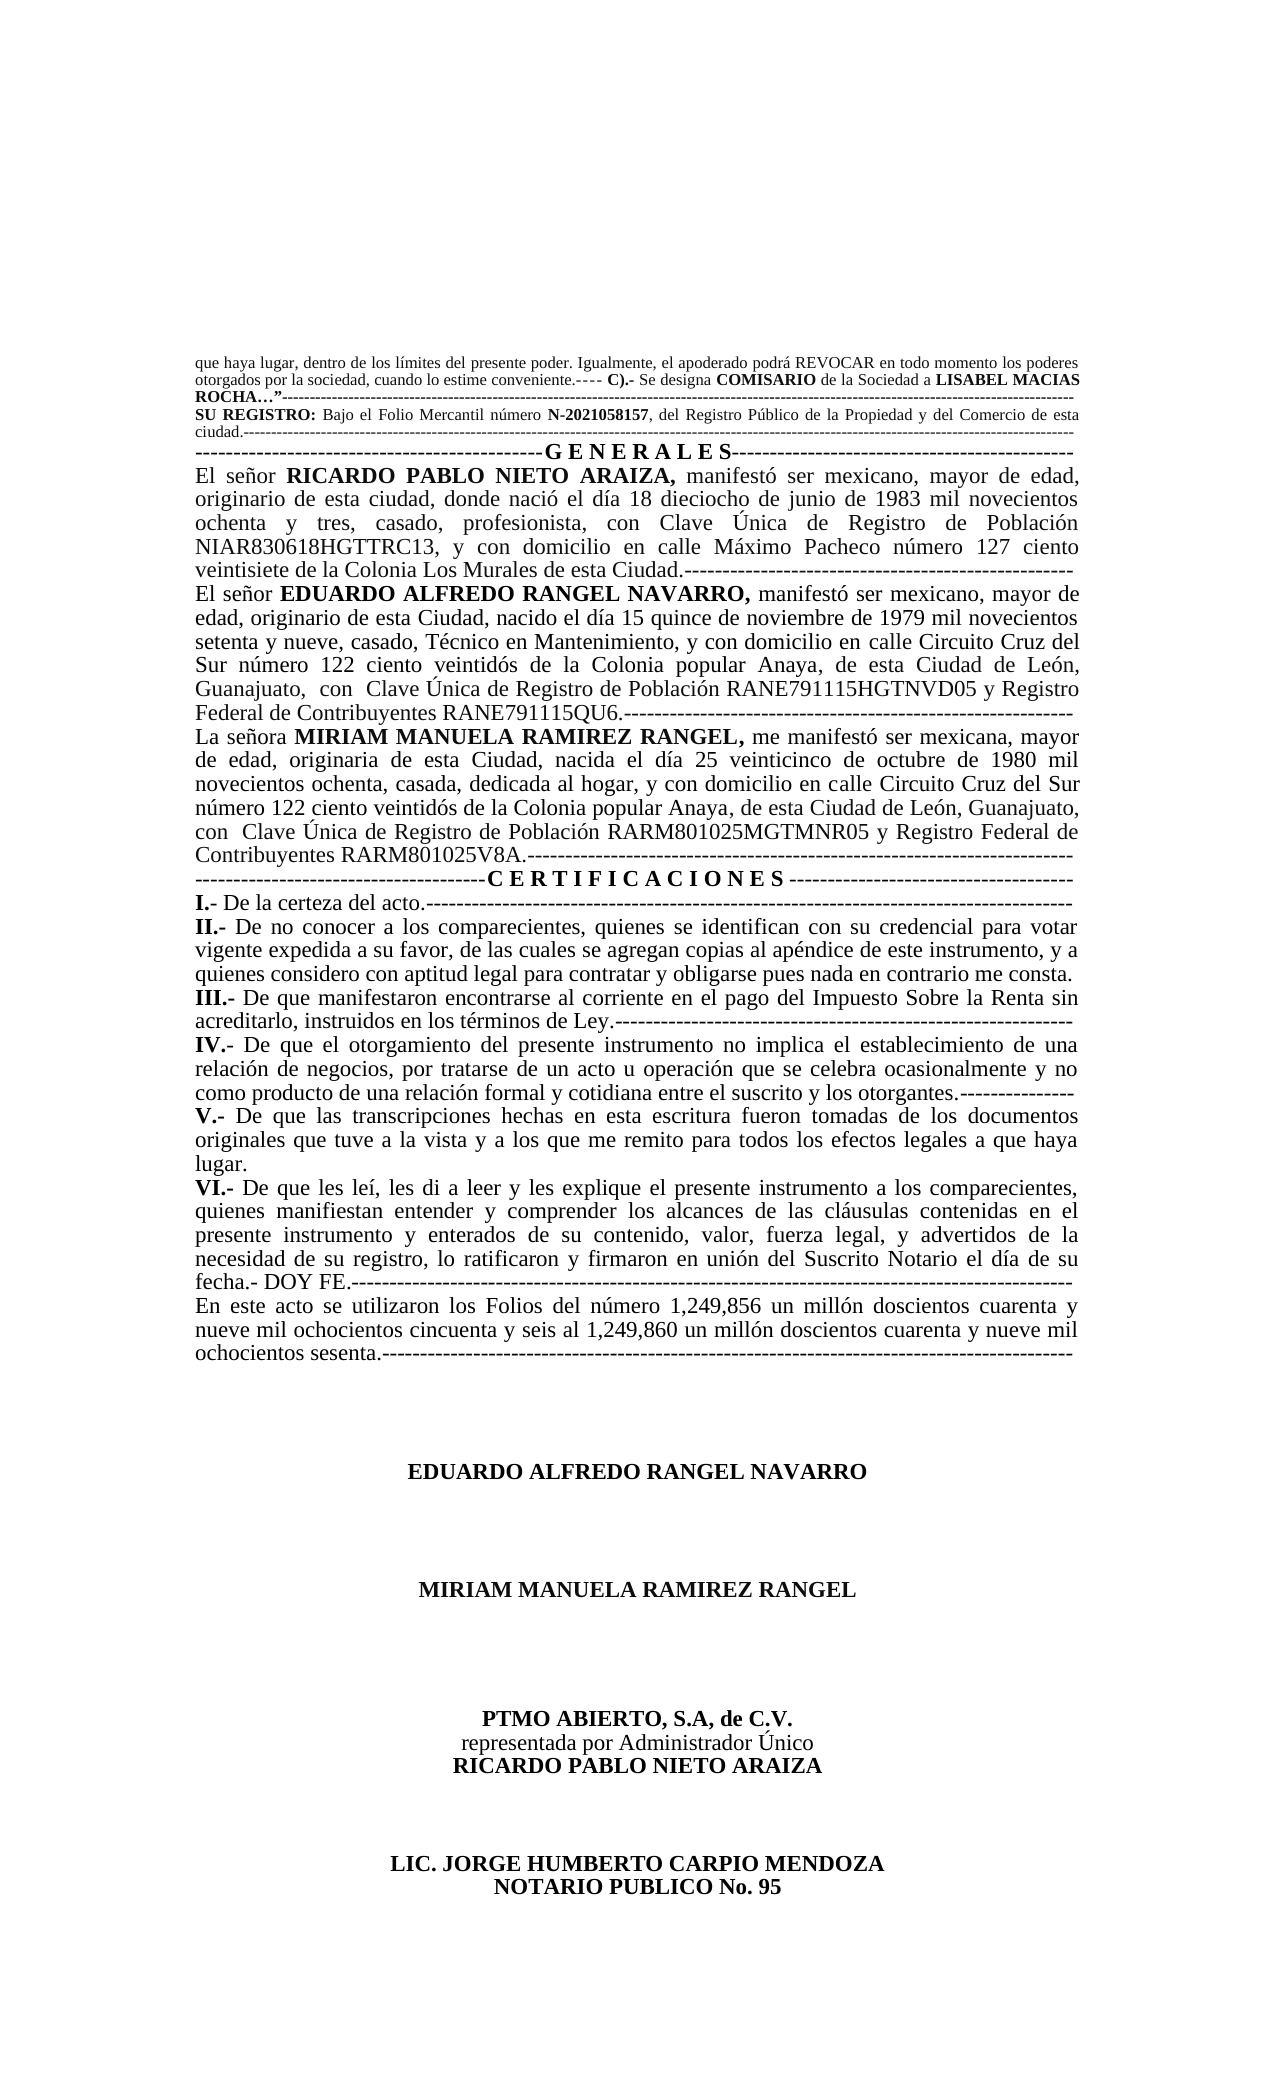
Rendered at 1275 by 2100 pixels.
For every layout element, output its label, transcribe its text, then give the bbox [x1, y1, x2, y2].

text PTMO ABIERTO, S.A, de C.V. [195, 1708, 1080, 1731]
text LIC. JORGE HUMBERTO CARPIO MENDOZA [195, 1852, 1080, 1876]
text NOTARIO PUBLICO No. 95 [195, 1876, 1080, 1899]
text C E R T I F I C A C I O N E S [195, 868, 1080, 892]
text El señor EDUARDO ALFREDO RANGEL NAVARRO, manifestó ser mexicano, mayor de edad, originario de esta Ciudad, nacido el día 15 quince de noviembre de 1979 mil novecientos setenta y nueve, casado, Técnico en Mantenimiento, y con domicilio en calle Circuito Cruz del Sur número 122 ciento veintidós de la Colonia popular Anaya, de esta Ciudad de León, Guanajuato, con Clave Única de Registro de Población RANE791115HGTNVD05 y Registro Federal de Contribuyentes RANE791115QU6. [195, 583, 1080, 725]
text G E N E R A L E S [195, 441, 1080, 464]
text representada por Administrador Único [195, 1731, 1080, 1755]
text V.- De que las transcripciones hechas en esta escritura fueron tomadas de los documentos originales que tuve a la vista y a los que me remito para todos los efectos legales a que haya lugar. [195, 1105, 1080, 1176]
text SU REGISTRO: Bajo el Folio Mercantil número N-2021058157, del Registro Público de la Propiedad y del Comercio de esta ciudad. [195, 406, 1080, 441]
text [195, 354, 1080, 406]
text RICARDO PABLO NIETO ARAIZA [195, 1755, 1080, 1779]
text I.- De la certeza del acto. [195, 892, 1080, 915]
text III.- De que manifestaron encontrarse al corriente en el pago del Impuesto Sobre la Renta sin acreditarlo, instruidos en los términos de Ley. [195, 986, 1080, 1034]
text El señor RICARDO PABLO NIETO ARAIZA, manifestó ser mexicano, mayor de edad, originario de esta ciudad, donde nació el día 18 dieciocho de junio de 1983 mil novecientos ochenta y tres, casado, profesionista, con Clave Única de Registro de Población NIAR830618HGTTRC13, y con domicilio en calle Máximo Pacheco número 127 ciento veintisiete de la Colonia Los Murales de esta Ciudad. [195, 464, 1080, 583]
text En este acto se utilizaron los Folios del número 1,249,856 un millón doscientos cuarenta y nueve mil ochocientos cincuenta y seis al 1,249,860 un millón doscientos cuarenta y nueve mil ochocientos sesenta. [195, 1295, 1080, 1366]
text La señora MIRIAM MANUELA RAMIREZ RANGEL, me manifestó ser mexicana, mayor de edad, originaria de esta Ciudad, nacida el día 25 veinticinco de octubre de 1980 mil novecientos ochenta, casada, dedicada al hogar, y con domicilio en calle Circuito Cruz del Sur número 122 ciento veintidós de la Colonia popular Anaya, de esta Ciudad de León, Guanajuato, con Clave Única de Registro de Población RARM801025MGTMNR05 y Registro Federal de Contribuyentes RARM801025V8A. [195, 725, 1080, 868]
text VI.- De que les leí, les di a leer y les explique el presente instrumento a los comparecientes, quienes manifiestan entender y comprender los alcances de las cláusulas contenidas en el presente instrumento y enterados de su contenido, valor, fuerza legal, y advertidos de la necesidad de su registro, lo ratificaron y firmaron en unión del Suscrito Notario el día de su fecha.- DOY FE. [195, 1176, 1080, 1295]
text MIRIAM MANUELA RAMIREZ RANGEL [195, 1579, 1080, 1602]
text EDUARDO ALFREDO RANGEL NAVARRO [195, 1460, 1080, 1484]
text IV.- De que el otorgamiento del presente instrumento no implica el establecimiento de una relación de negocios, por tratarse de un acto u operación que se celebra ocasionalmente y no como producto de una relación formal y cotidiana entre el suscrito y los otorgantes. [195, 1034, 1080, 1105]
text II.- De no conocer a los comparecientes, quienes se identifican con su credencial para votar vigente expedida a su favor, de las cuales se agregan copias al apéndice de este instrumento, y a quienes considero con aptitud legal para contratar y obligarse pues nada en contrario me consta. [195, 915, 1080, 986]
